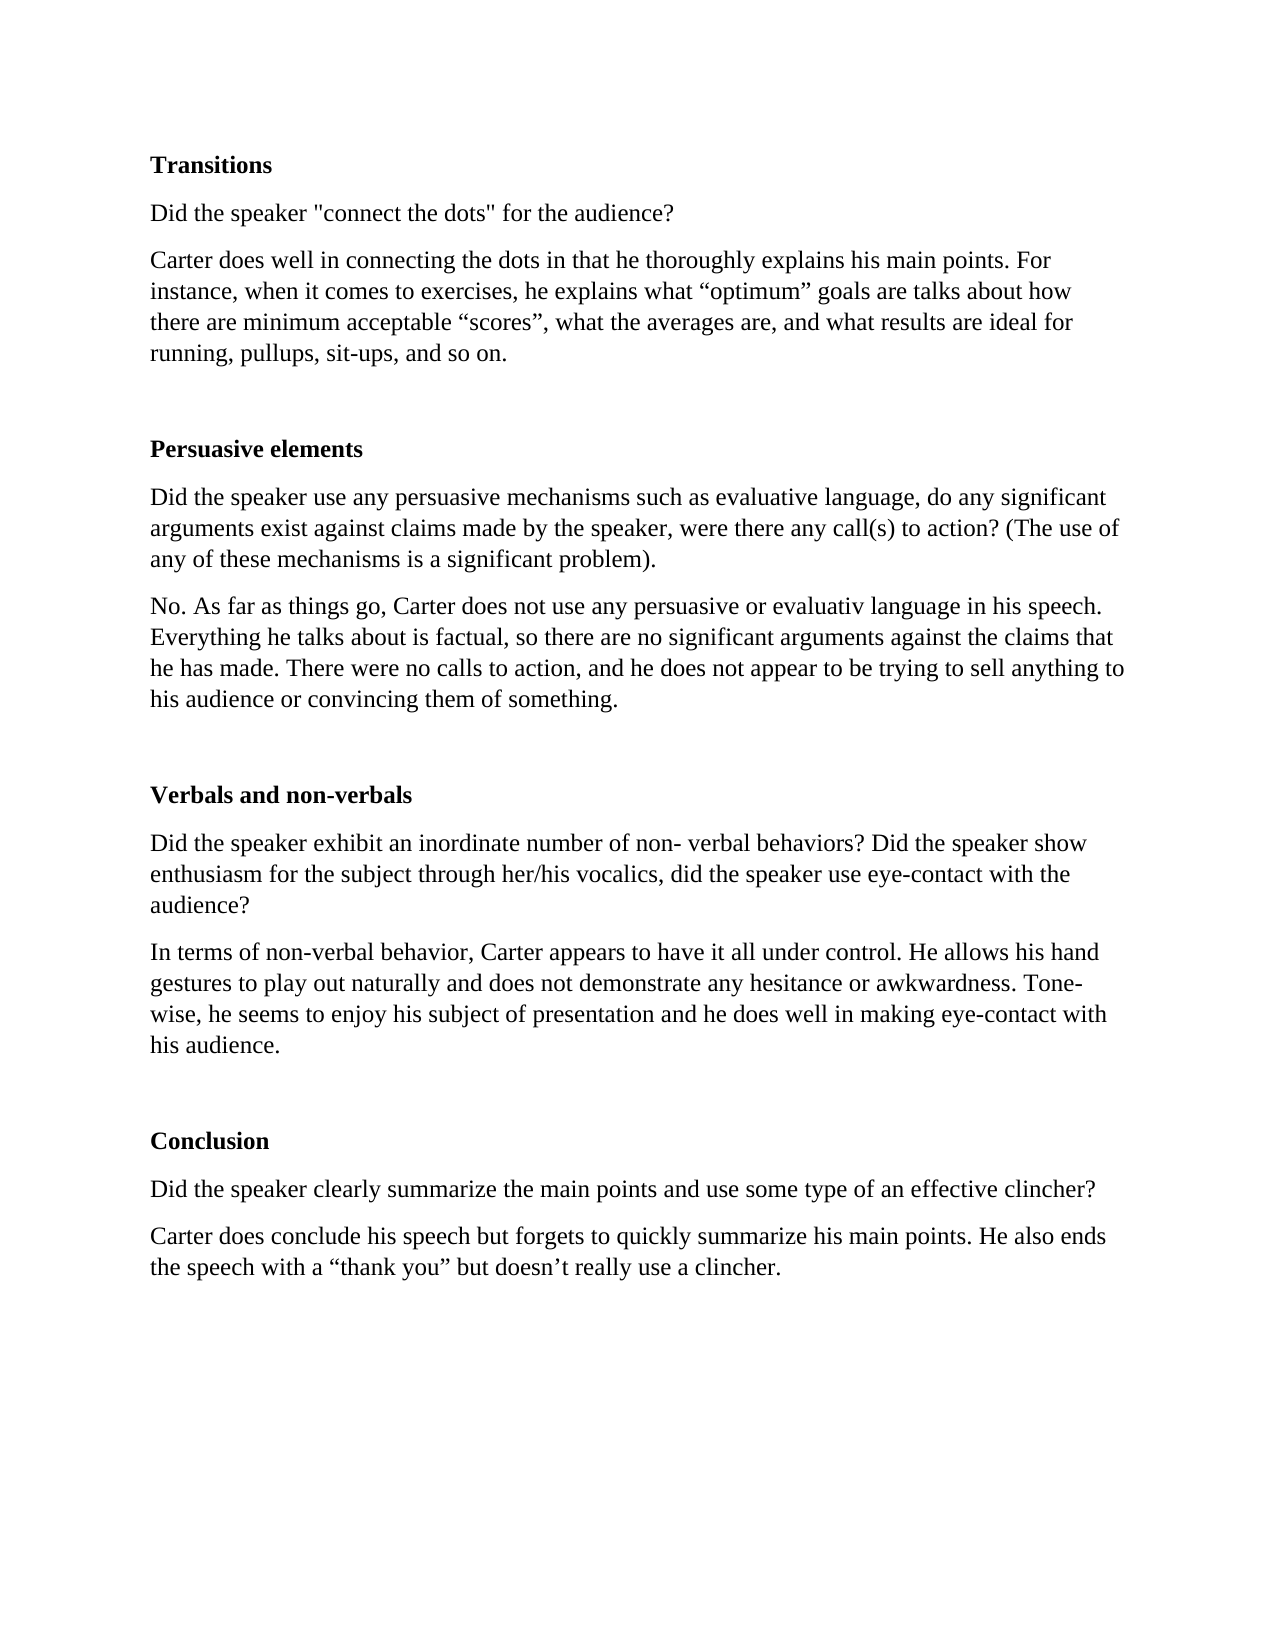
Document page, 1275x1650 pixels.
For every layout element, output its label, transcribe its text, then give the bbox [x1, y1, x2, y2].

text Transitions [150, 150, 1125, 179]
text Did the speaker exhibit an inordinate number of non- verbal behaviors? Did the speaker show enthusiasm for the subject through her/his vocalics, did the speaker use eye-contact with the audience? [150, 828, 1125, 918]
text Conclusion [150, 1126, 1125, 1155]
text Did the speaker clearly summarize the main points and use some type of an effective clincher? [150, 1174, 1125, 1202]
text Did the speaker use any persuasive mechanisms such as evaluative language, do any significant arguments exist against claims made by the speaker, were there any call(s) to action? (The use of any of these mechanisms is a significant problem). [150, 482, 1125, 572]
text In terms of non-verbal behavior, Carter appears to have it all under control. He allows his hand gestures to play out naturally and does not demonstrate any hesitance or awkwardness. Tone-wise, he seems to enjoy his subject of presentation and he does well in making eye-contact with his audience. [150, 937, 1125, 1059]
text Persuasive elements [150, 434, 1125, 463]
text Carter does well in connecting the dots in that he thoroughly explains his main points. For instance, when it comes to exercises, he explains what “optimum” goals are talks about how there are minimum acceptable “scores”, what the averages are, and what results are ideal for running, pullups, sit-ups, and so on. [150, 245, 1125, 367]
text Did the speaker "connect the dots" for the audience? [150, 198, 1125, 226]
text Verbals and non-verbals [150, 780, 1125, 809]
text No. As far as things go, Carter does not use any persuasive or evaluativ language in his speech. Everything he talks about is factual, so there are no significant arguments against the claims that he has made. There were no calls to action, and he does not appear to be trying to sell anything to his audience or convincing them of something. [150, 591, 1125, 713]
text Carter does conclude his speech but forgets to quickly summarize his main points. He also ends the speech with a “thank you” but doesn’t really use a clincher. [150, 1221, 1125, 1281]
